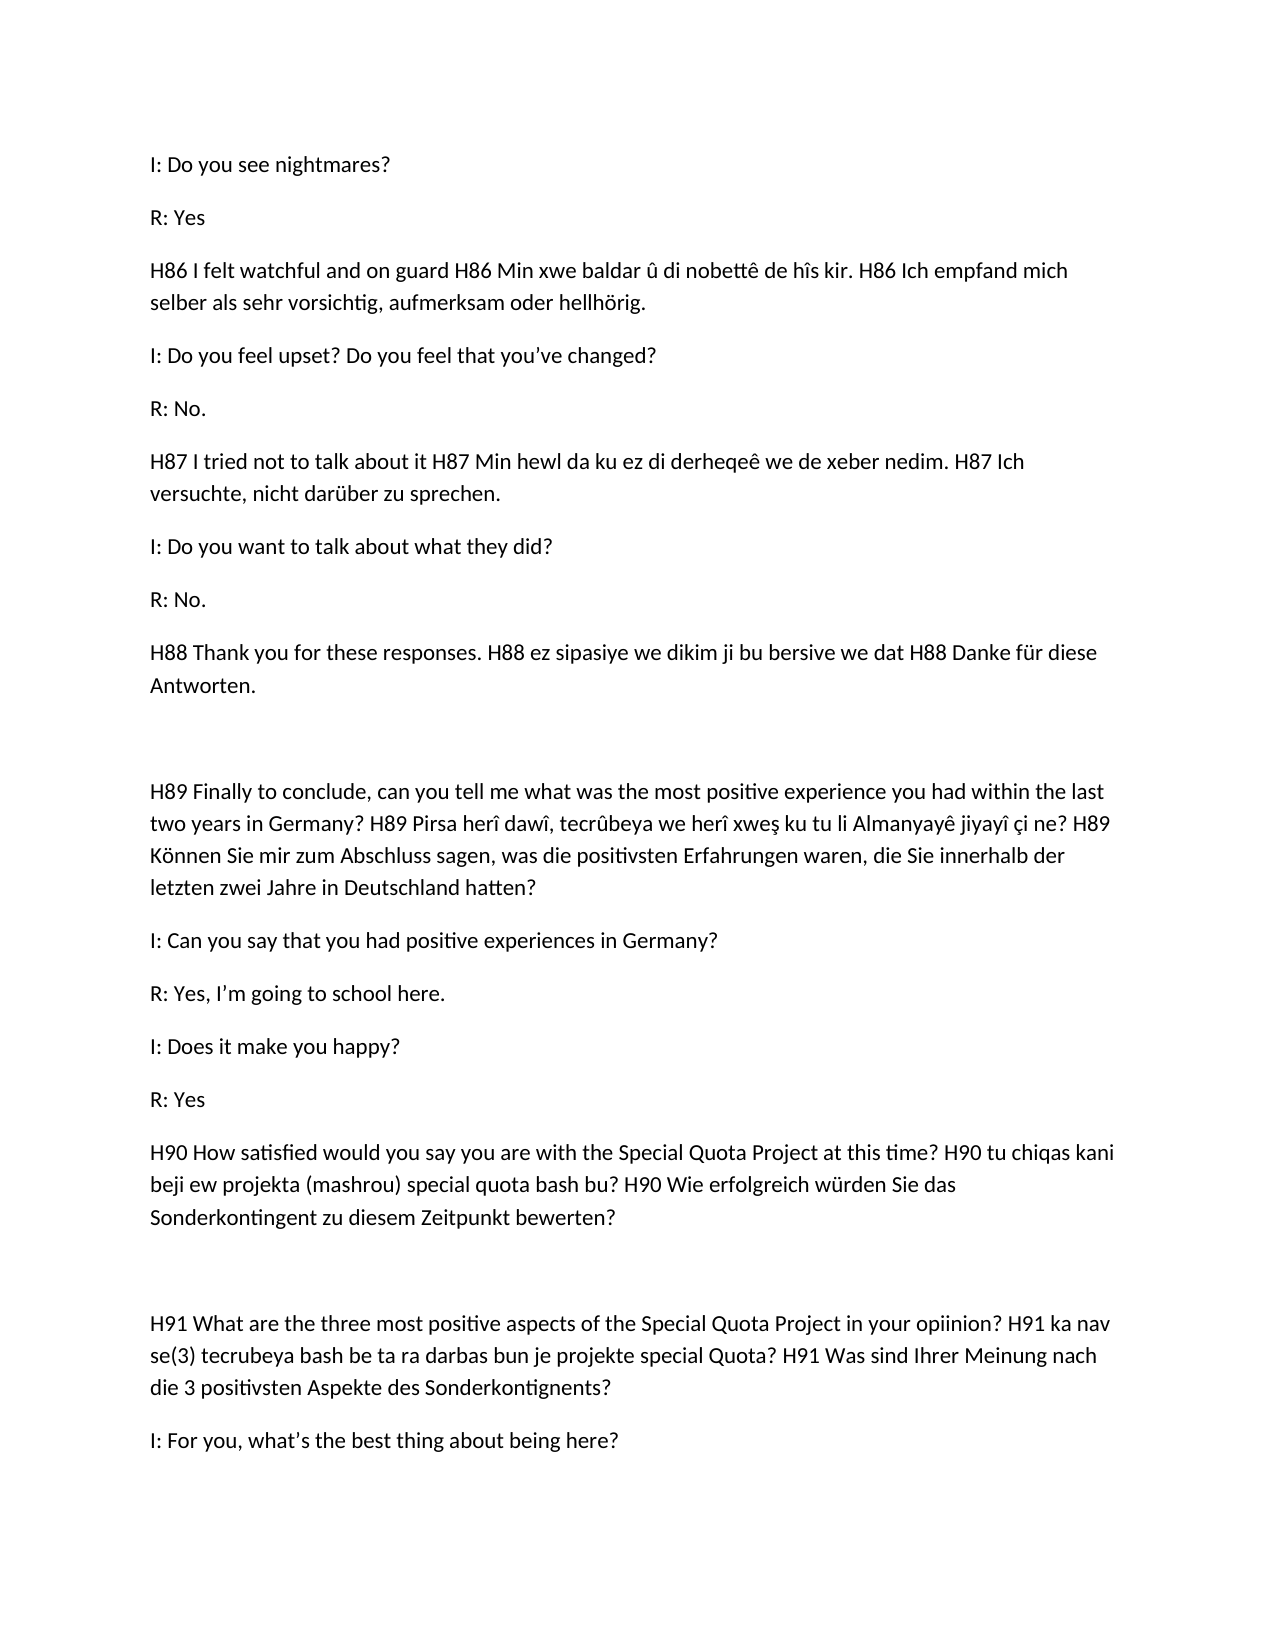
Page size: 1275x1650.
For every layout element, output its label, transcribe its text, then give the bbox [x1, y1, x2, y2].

text I: Do you feel upset? Do you feel that you’ve changed? [150, 341, 1125, 369]
text H89 Finally to conclude, can you tell me what was the most positive experience you had within the last two years in Germany? H89 Pirsa herî dawî, tecrûbeya we herî xweş ku tu li Almanyayê jiyayî çi ne? H89 Können Sie mir zum Abschluss sagen, was die positivsten Erfahrungen waren, die Sie innerhalb der letzten zwei Jahre in Deutschland hatten? [150, 777, 1125, 901]
text H87 I tried not to talk about it H87 Min hewl da ku ez di derheqeê we de xeber nedim. H87 Ich versuchte, nicht darüber zu sprechen. [150, 447, 1125, 507]
text I: Can you say that you had positive experiences in Germany? [150, 926, 1125, 954]
text I: For you, what’s the best thing about being here? [150, 1426, 1125, 1454]
text R: Yes, I’m going to school here. [150, 979, 1125, 1007]
text R: No. [150, 586, 1125, 613]
text I: Do you see nightmares? [150, 150, 1125, 178]
text R: No. [150, 394, 1125, 422]
text H90 How satisfied would you say you are with the Special Quota Project at this time? H90 tu chiqas kani beji ew projekta (mashrou) special quota bash bu? H90 Wie erfolgreich würden Sie das Sonderkontingent zu diesem Zeitpunkt bewerten? [150, 1138, 1125, 1231]
text H86 I felt watchful and on guard H86 Min xwe baldar û di nobettê de hîs kir. H86 Ich empfand mich selber als sehr vorsichtig, aufmerksam oder hellhörig. [150, 256, 1125, 316]
text I: Do you want to talk about what they did? [150, 532, 1125, 561]
text H88 Thank you for these responses. H88 ez sipasiye we dikim ji bu bersive we dat H88 Danke für diese Antworten. [150, 638, 1125, 699]
text R: Yes [150, 1085, 1125, 1113]
text I: Does it make you happy? [150, 1032, 1125, 1060]
text H91 What are the three most positive aspects of the Special Quota Project in your opiinion? H91 ka nav se(3) tecrubeya bash be ta ra darbas bun je projekte special Quota? H91 Was sind Ihrer Meinung nach die 3 positivsten Aspekte des Sonderkontignents? [150, 1309, 1125, 1401]
text R: Yes [150, 203, 1125, 231]
